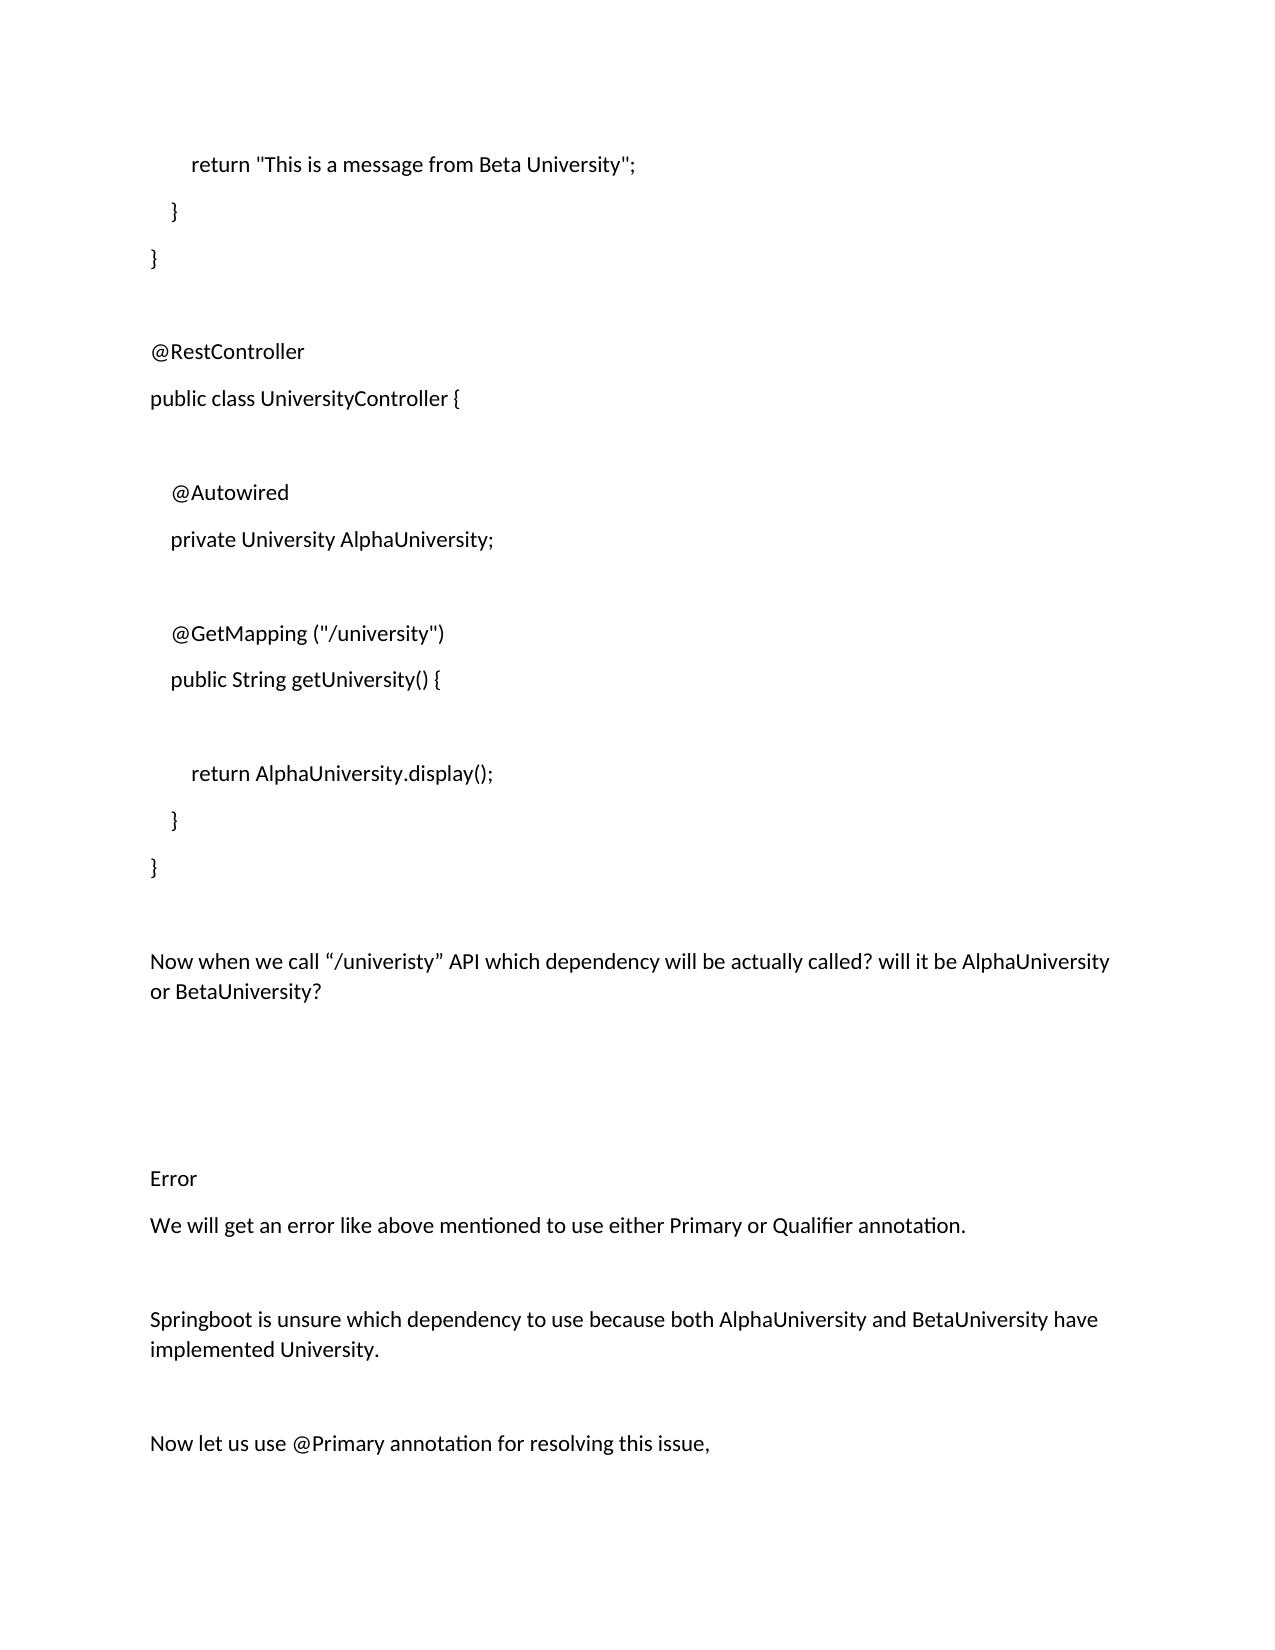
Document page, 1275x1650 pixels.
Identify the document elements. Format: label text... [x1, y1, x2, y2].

text @Autowired [150, 478, 1125, 506]
text Error [150, 1164, 1125, 1193]
text @GetMapping ("/university") [150, 619, 1125, 647]
text public String getUniversity() { [150, 666, 1125, 694]
text Springboot is unsure which dependency to use because both AlphaUniversity and BetaUniversity have implemented University. [150, 1305, 1125, 1363]
text @RestController [150, 337, 1125, 366]
text We will get an error like above mentioned to use either Primary or Qualifier annotation. [150, 1211, 1125, 1239]
text public class UniversityController { [150, 384, 1125, 412]
text return "This is a message from Beta University"; [150, 150, 1125, 178]
text } [150, 197, 1125, 225]
text } [150, 244, 1125, 272]
text Now when we call “/univeristy” API which dependency will be actually called? will it be AlphaUniversity or BetaUniversity? [150, 947, 1125, 1005]
text } [150, 806, 1125, 834]
text private University AlphaUniversity; [150, 525, 1125, 553]
text } [150, 853, 1125, 881]
text return AlphaUniversity.display(); [150, 759, 1125, 787]
text Now let us use @Primary annotation for resolving this issue, [150, 1429, 1125, 1457]
